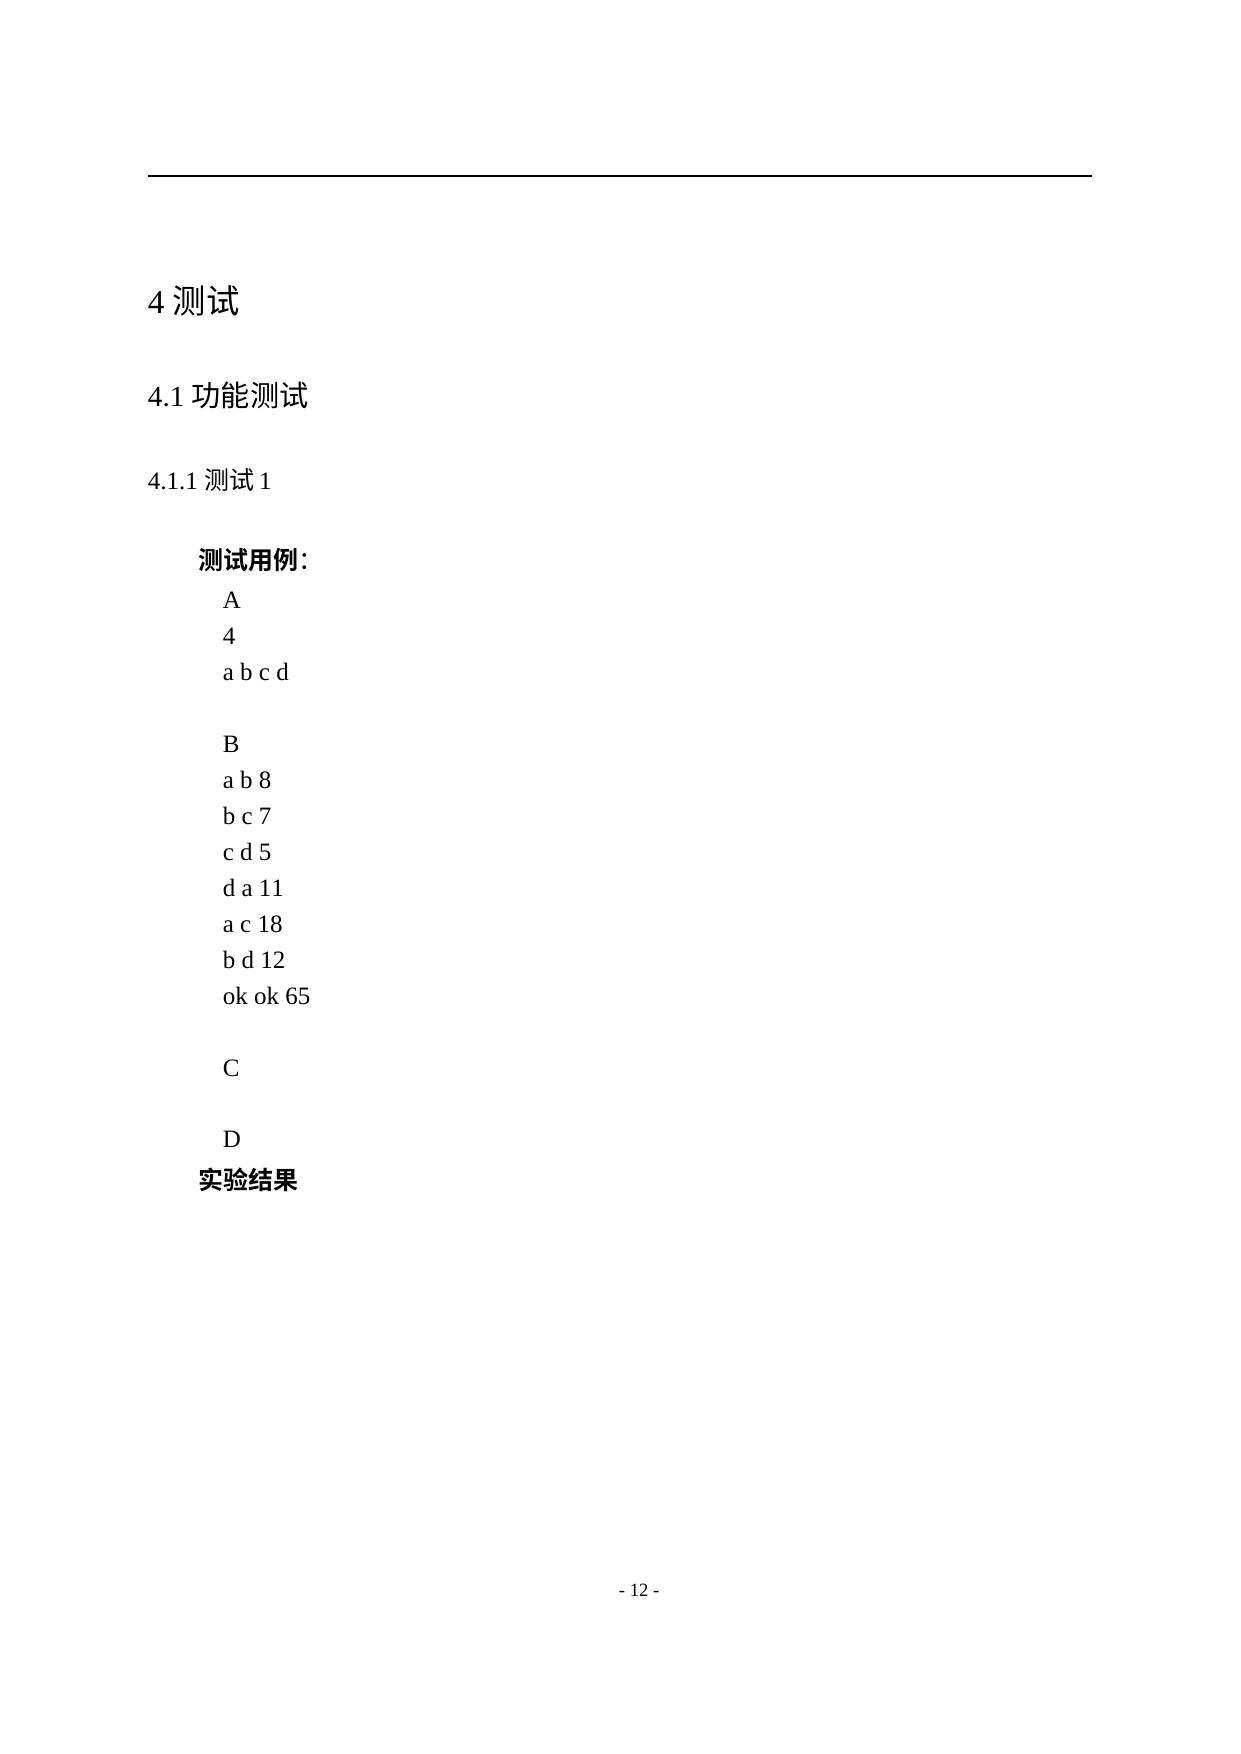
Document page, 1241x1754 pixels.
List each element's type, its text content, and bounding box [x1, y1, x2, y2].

text a b c d [173, 657, 1092, 686]
text a b 8 [173, 765, 1092, 794]
subtitle 4.1.1 测试1 [148, 461, 1092, 497]
subtitle 4.1 功能测试 [148, 372, 1092, 414]
text b c 7 [173, 801, 1092, 830]
text 测试用例： [148, 540, 1092, 576]
subtitle 4 测试 [148, 275, 1092, 323]
text D [173, 1124, 1092, 1153]
text ok ok 65 [173, 981, 1092, 1009]
text 实验结果 [148, 1160, 1092, 1197]
text d a 11 [173, 873, 1092, 902]
text B [173, 729, 1092, 758]
text C [173, 1053, 1092, 1081]
text c d 5 [173, 837, 1092, 866]
text 4 [173, 621, 1092, 650]
text A [173, 585, 1092, 614]
text b d 12 [173, 945, 1092, 973]
text a c 18 [173, 909, 1092, 938]
